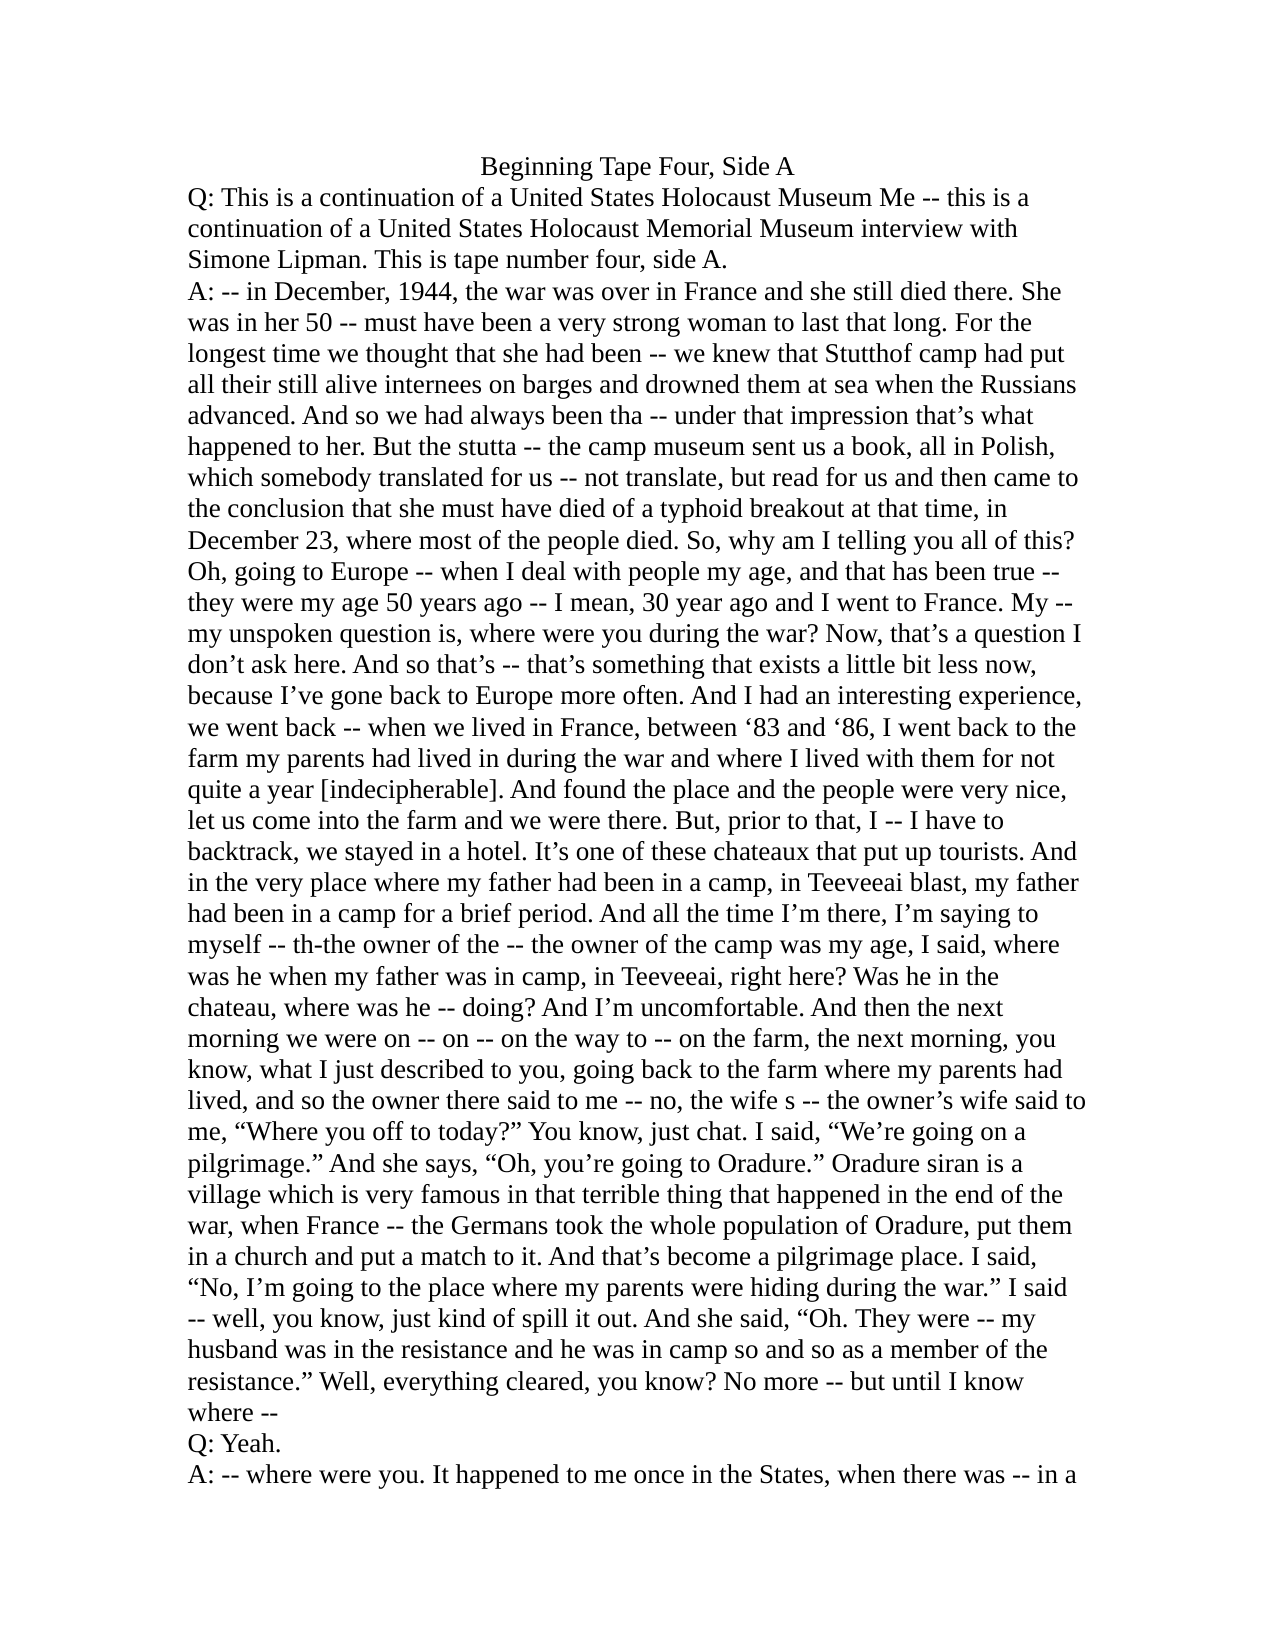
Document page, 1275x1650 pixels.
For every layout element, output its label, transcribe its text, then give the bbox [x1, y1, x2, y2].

text A: -- in December, 1944, the war was over in France and she still died there. She was in her 50 -- must have been a very strong woman to last that long. For the longest time we thought that she had been -- we knew that Stutthof camp had put all their still alive internees on barges and drowned them at sea when the Russians advanced. And so we had always been tha -- under that impression that’s what happened to her. But the stutta -- the camp museum sent us a book, all in Polish, which somebody translated for us -- not translate, but read for us and then came to the conclusion that she must have died of a typhoid breakout at that time, in December 23, where most of the people died. So, why am I telling you all of this? Oh, going to Europe -- when I deal with people my age, and that has been true -- they were my age 50 years ago -- I mean, 30 year ago and I went to France. My -- my unspoken question is, where were you during the war? Now, that’s a question I don’t ask here. And so that’s -- that’s something that exists a little bit less now, because I’ve gone back to Europe more often. And I had an interesting experience, we went back -- when we lived in France, between ‘83 and ‘86, I went back to the farm my parents had lived in during the war and where I lived with them for not quite a year [indecipherable]. And found the place and the people were very nice, let us come into the farm and we were there. But, prior to that, I -- I have to backtrack, we stayed in a hotel. It’s one of these chateaux that put up tourists. And in the very place where my father had been in a camp, in Teeveeai blast, my father had been in a camp for a brief period. And all the time I’m there, I’m saying to myself -- th-the owner of the -- the owner of the camp was my age, I said, where was he when my father was in camp, in Teeveeai, right here? Was he in the chateau, where was he -- doing? And I’m uncomfortable. And then the next morning we were on -- on -- on the way to -- on the farm, the next morning, you know, what I just described to you, going back to the farm where my parents had lived, and so the owner there said to me -- no, the wife s -- the owner’s wife said to me, “Where you off to today?” You know, just chat. I said, “We’re going on a pilgrimage.” And she says, “Oh, you’re going to Oradure.” Oradure siran is a village which is very famous in that terrible thing that happened in the end of the war, when France -- the Germans took the whole population of Oradure, put them in a church and put a match to it. And that’s become a pilgrimage place. I said, “No, I’m going to the place where my parents were hiding during the war.” I said -- well, you know, just kind of spill it out. And she said, “Oh. They were -- my husband was in the resistance and he was in camp so and so as a member of the resistance.” Well, everything cleared, you know? No more -- but until I know where -- [187, 274, 1087, 1427]
text Q: Yeah. [187, 1427, 1087, 1458]
text Q: This is a continuation of a United States Holocaust Museum Me -- this is a continuation of a United States Holocaust Memorial Museum interview with Simone Lipman. This is tape number four, side A. [187, 181, 1087, 274]
text End of Tape Three, Side BBeginning Tape Four, Side A [187, 150, 1087, 181]
